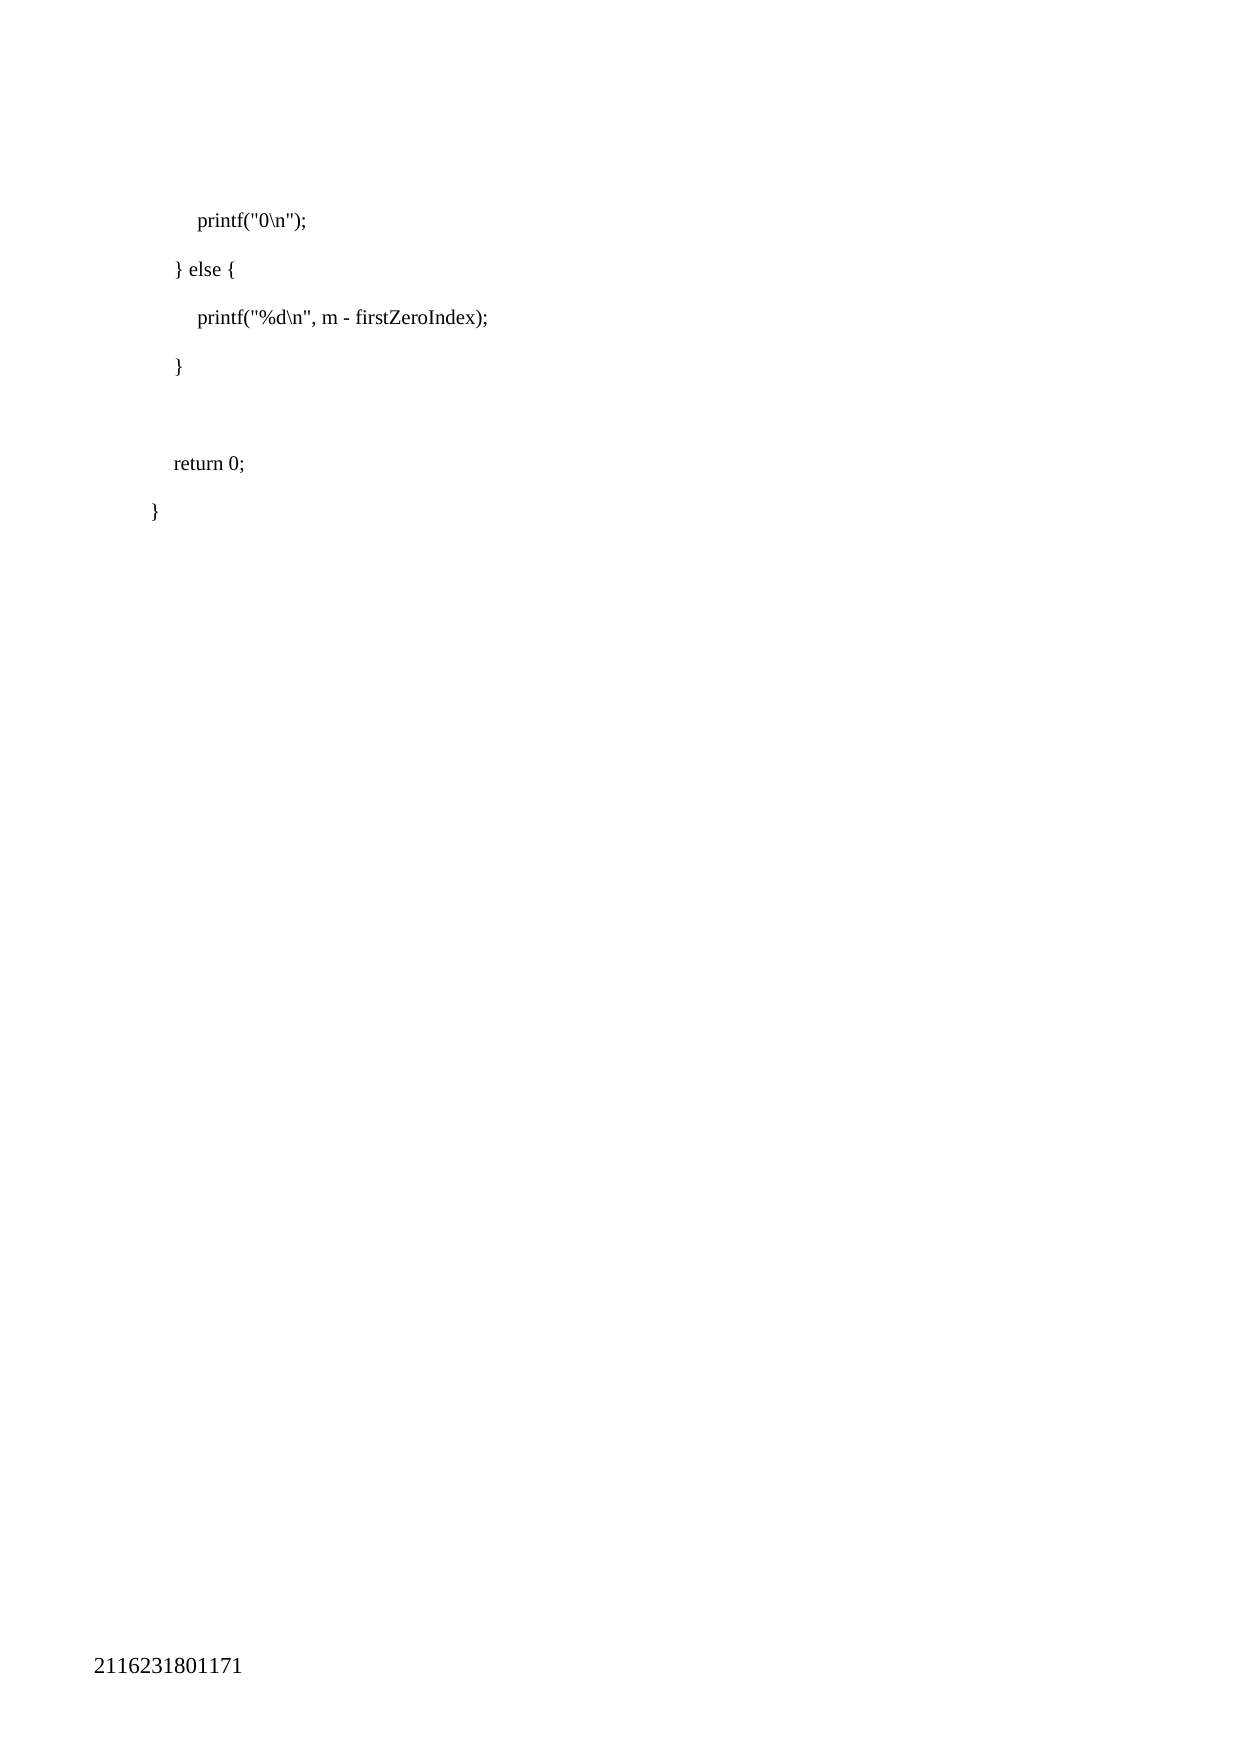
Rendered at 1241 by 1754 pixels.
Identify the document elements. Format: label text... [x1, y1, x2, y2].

text } else { [173, 257, 1155, 281]
text printf("0\n"); [197, 208, 1155, 232]
text } [150, 499, 1155, 523]
text } [173, 353, 1155, 378]
text printf("%d\n", m - firstZeroIndex); [197, 305, 1155, 329]
text return 0; [173, 451, 1155, 475]
